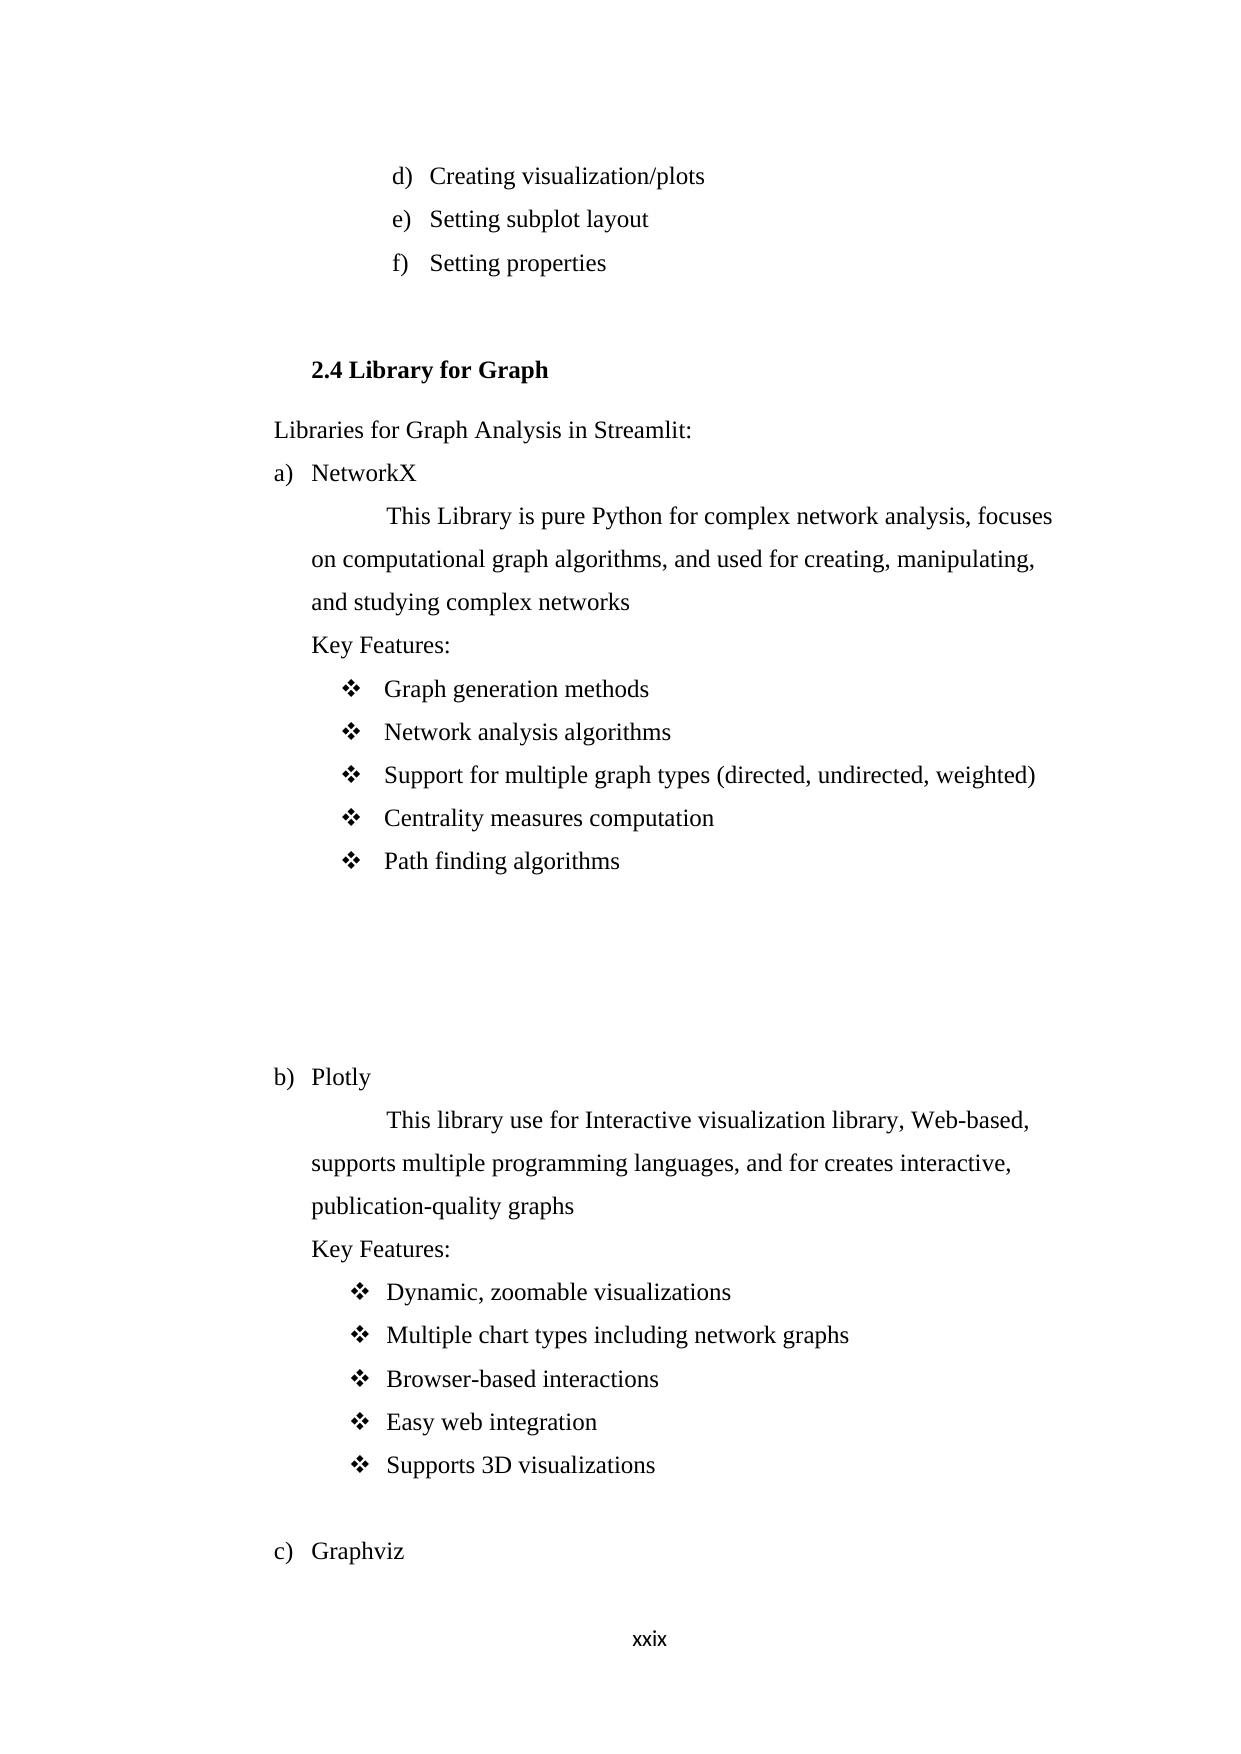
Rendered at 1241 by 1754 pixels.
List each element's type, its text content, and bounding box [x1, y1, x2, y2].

list Supports 3D visualizations [349, 1450, 1063, 1479]
list Libraries for Graph Analysis in Streamlit: [274, 415, 1063, 444]
list Multiple chart types including network graphs [349, 1321, 1063, 1349]
list Dynamic, zoomable visualizations [349, 1277, 1063, 1306]
list Easy web integration [349, 1407, 1063, 1436]
list Centrality measures computation [340, 803, 1063, 832]
list Path finding algorithms [340, 846, 1063, 875]
list This library use for Interactive visualization library, Web-based, supports multiple programming languages, and for creates interactive, publication-quality graphs [311, 1105, 1063, 1220]
list Setting properties [392, 248, 1063, 276]
list Key Features: [311, 1234, 1063, 1263]
list Setting subplot layout [392, 204, 1063, 233]
list Plotly [274, 1062, 1063, 1091]
list Support for multiple graph types (directed, undirected, weighted) [340, 760, 1063, 789]
list Creating visualization/plots [392, 161, 1063, 190]
list Graphviz [274, 1536, 1063, 1565]
subtitle Library for Graph [311, 355, 1063, 384]
list Key Features: [311, 631, 1063, 659]
list This Library is pure Python for complex network analysis, focuses on computational graph algorithms, and used for creating, manipulating, and studying complex networks [311, 501, 1063, 616]
list NetworkX [274, 458, 1063, 487]
list Browser-based interactions [349, 1364, 1063, 1392]
list Network analysis algorithms [340, 717, 1063, 746]
list Graph generation methods [340, 674, 1063, 702]
